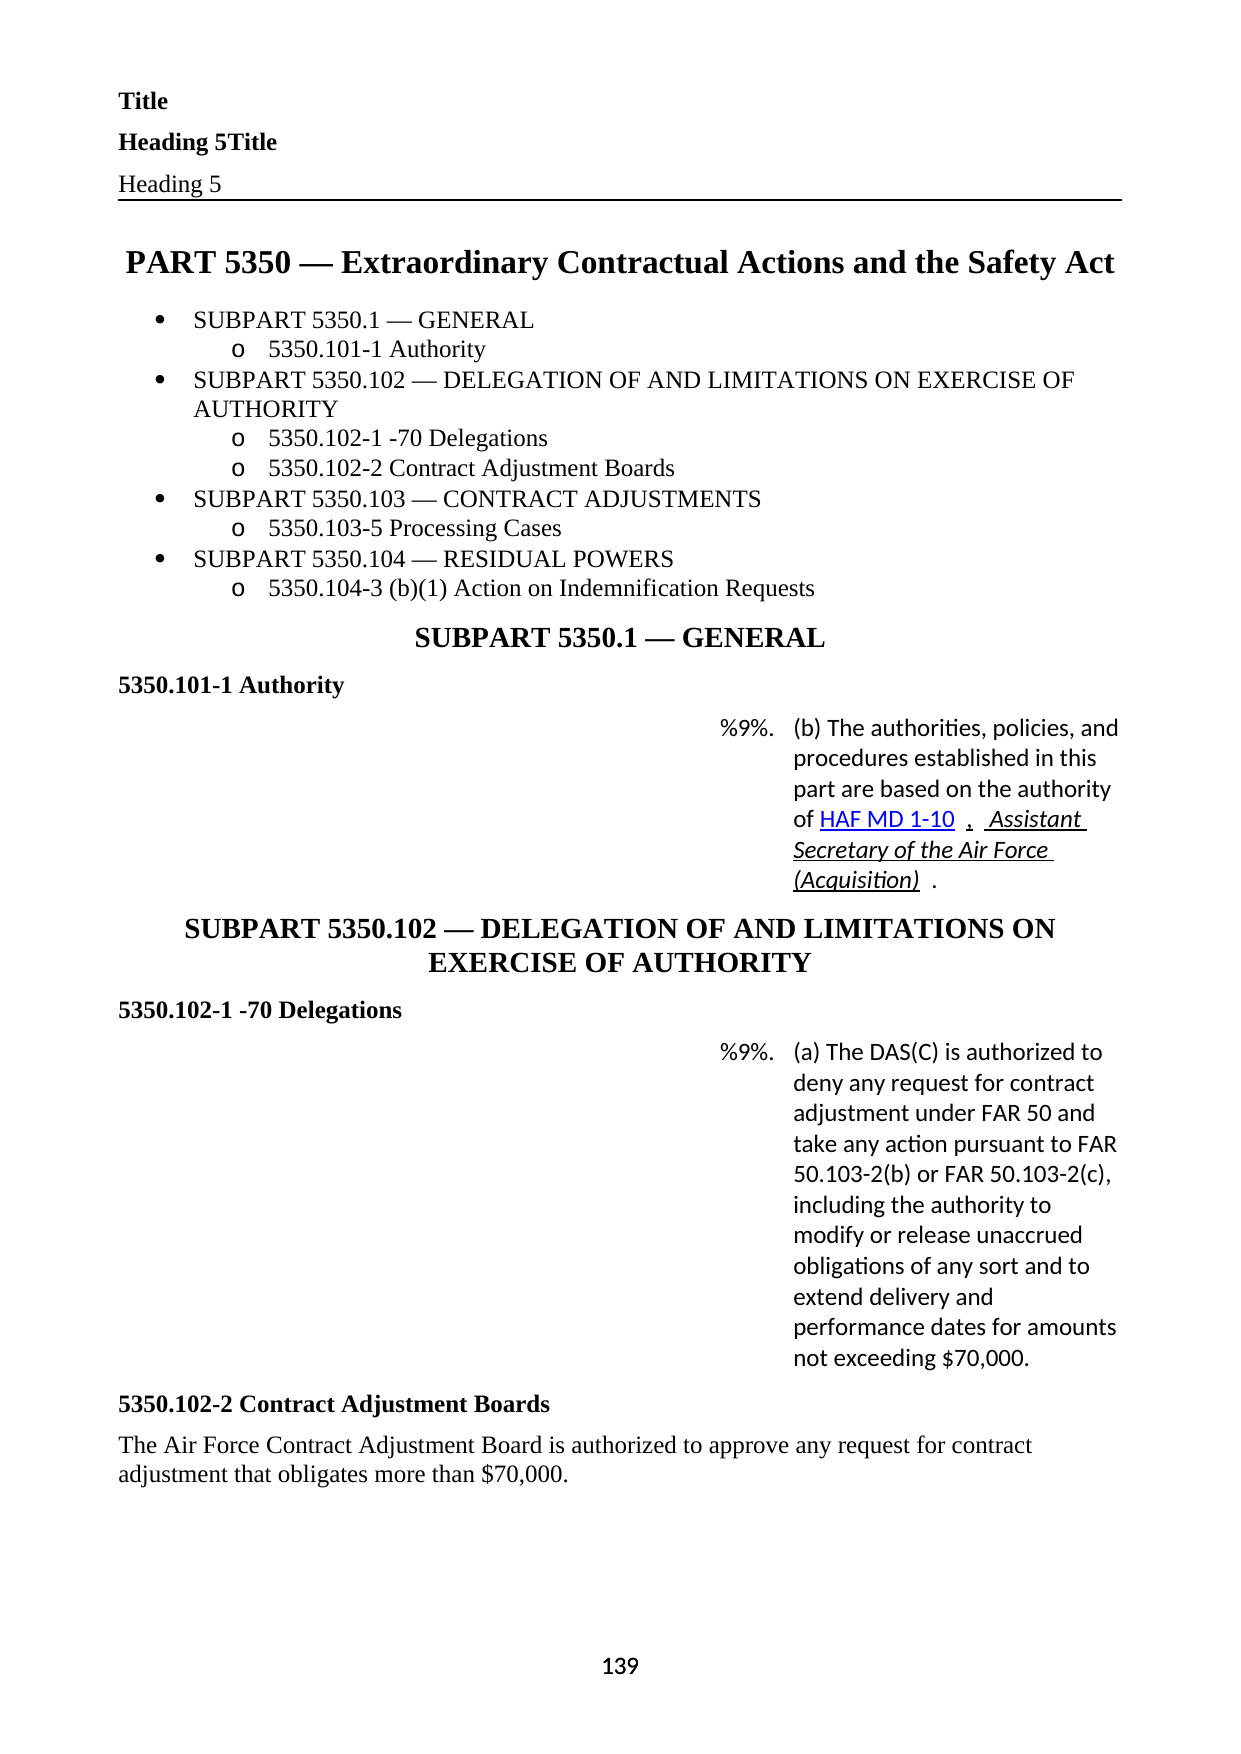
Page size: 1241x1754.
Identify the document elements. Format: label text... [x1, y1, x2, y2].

text The Air Force Contract Adjustment Board is authorized to approve any request for contract adjustment that obligates more than $70,000. [118, 1430, 1122, 1488]
list SUBPART 5350.102 — DELEGATION OF AND LIMITATIONS ON EXERCISE OF AUTHORITY [156, 365, 1122, 423]
list 5350.103-5 Processing Cases [231, 513, 1122, 544]
list 5350.101-1 Authority [231, 334, 1122, 365]
list SUBPART 5350.103 — CONTRACT ADJUSTMENTS [156, 484, 1122, 513]
list 5350.102-1 -70 Delegations [231, 423, 1122, 453]
list (b) The authorities, policies, and procedures established in this part are based on the authority of HAF MD 1-10 , Assistant Secretary of the Air Force (Acquisition) . [774, 712, 1122, 895]
subtitle 5350.102-1 -70 Delegations [118, 995, 1122, 1024]
subtitle 5350.101-1 Authority [118, 670, 1122, 699]
list (a) The DAS(C) is authorized to deny any request for contract adjustment under FAR 50 and take any action pursuant to FAR 50.103-2(b) or FAR 50.103-2(c), including the authority to modify or release unaccrued obligations of any sort and to extend delivery and performance dates for amounts not exceeding $70,000. [774, 1036, 1122, 1372]
list SUBPART 5350.104 — RESIDUAL POWERS [156, 544, 1122, 573]
subtitle PART 5350 — Extraordinary Contractual Actions and the Safety Act [118, 242, 1122, 281]
subtitle SUBPART 5350.102 — DELEGATION OF AND LIMITATIONS ON EXERCISE OF AUTHORITY [118, 911, 1122, 978]
list 5350.104-3 (b)(1) Action on Indemnification Requests [231, 573, 1122, 603]
subtitle 5350.102-2 Contract Adjustment Boards [118, 1389, 1122, 1418]
list 5350.102-2 Contract Adjustment Boards [231, 453, 1122, 484]
list SUBPART 5350.1 — GENERAL [156, 306, 1122, 334]
subtitle SUBPART 5350.1 — GENERAL [118, 620, 1122, 654]
